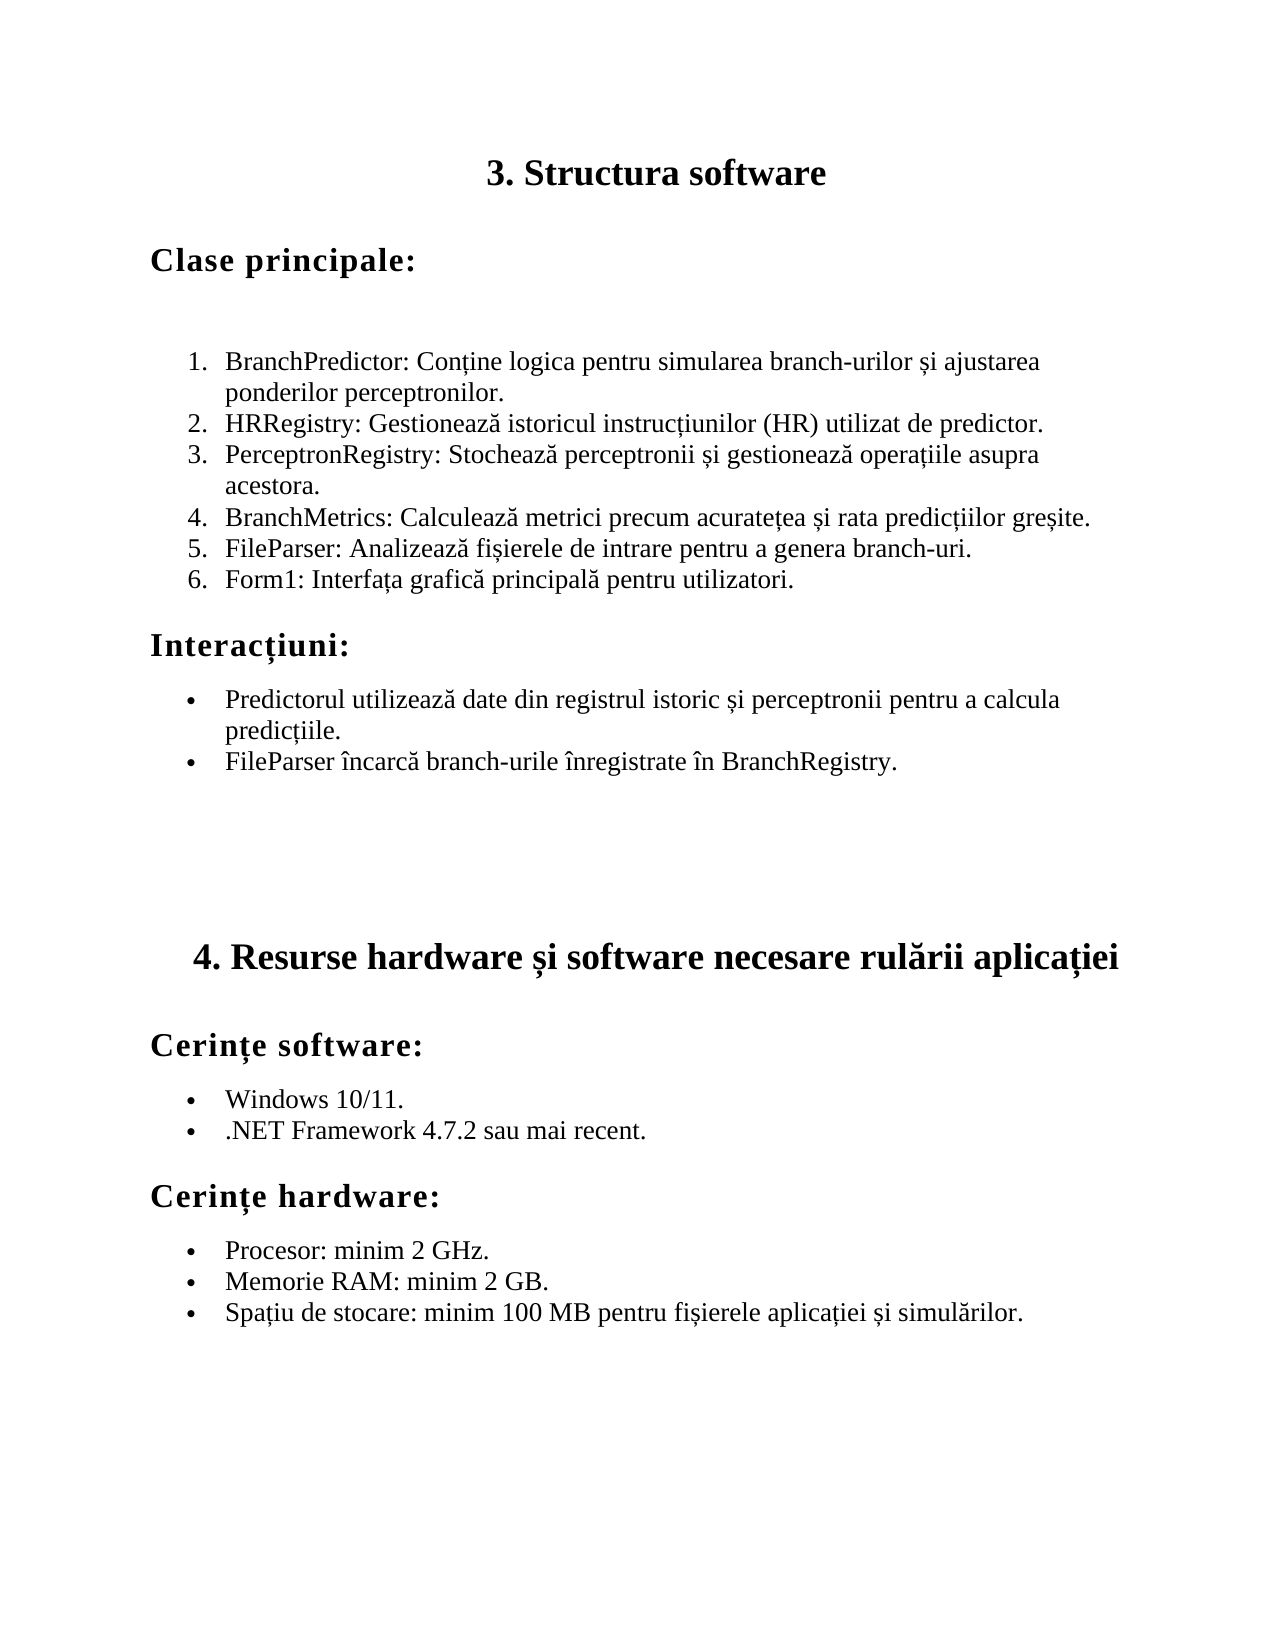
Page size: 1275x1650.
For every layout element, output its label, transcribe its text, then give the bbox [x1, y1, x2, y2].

subtitle Structura software [187, 150, 1125, 193]
list .NET Framework 4.7.2 sau mai recent. [187, 1114, 1125, 1145]
list PerceptronRegistry: Stochează perceptronii și gestionează operațiile asupra acestora. [187, 438, 1125, 501]
list BranchMetrics: Calculează metrici precum acuratețea și rata predicțiilor greșite. [187, 501, 1125, 532]
list Predictorul utilizează date din registrul istoric și perceptronii pentru a calcula predicțiile. [187, 683, 1125, 746]
list Spațiu de stocare: minim 100 MB pentru fișierele aplicației și simulărilor. [187, 1297, 1125, 1328]
subtitle Interacțiuni: [150, 625, 1125, 663]
list Form1: Interfața grafică principală pentru utilizatori. [187, 563, 1125, 594]
list HRRegistry: Gestionează istoricul instrucțiunilor (HR) utilizat de predictor. [187, 407, 1125, 438]
subtitle Cerințe software: [150, 1025, 1125, 1063]
list Memorie RAM: minim 2 GB. [187, 1265, 1125, 1297]
subtitle Clase principale: [150, 240, 1125, 278]
subtitle Cerințe hardware: [150, 1176, 1125, 1214]
subtitle Resurse hardware și software necesare rulării aplicației [187, 935, 1125, 978]
list BranchPredictor: Conține logica pentru simularea branch-urilor și ajustarea ponderilor perceptronilor. [187, 345, 1125, 407]
list Procesor: minim 2 GHz. [187, 1234, 1125, 1265]
list Windows 10/11. [187, 1083, 1125, 1114]
list FileParser: Analizează fișierele de intrare pentru a genera branch-uri. [187, 532, 1125, 563]
list FileParser încarcă branch-urile înregistrate în BranchRegistry. [187, 746, 1125, 777]
